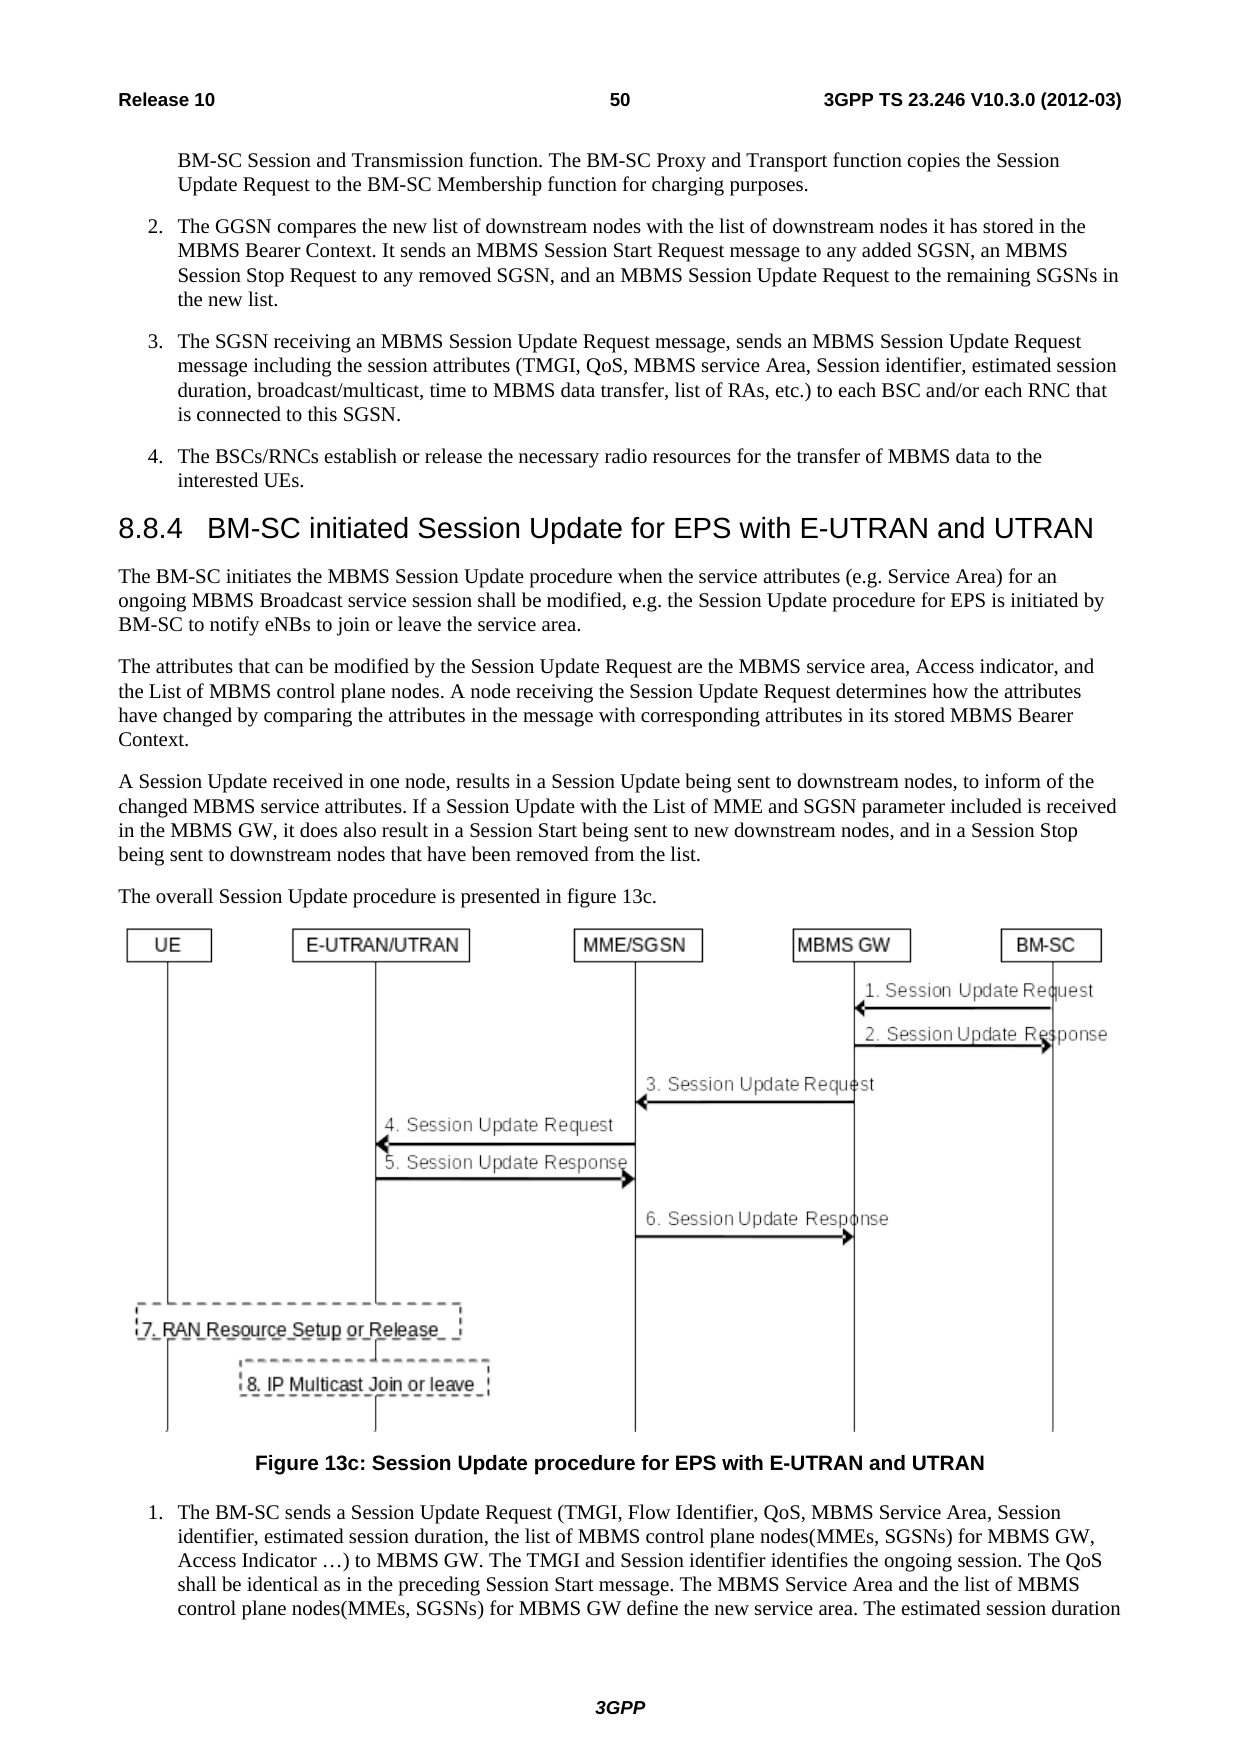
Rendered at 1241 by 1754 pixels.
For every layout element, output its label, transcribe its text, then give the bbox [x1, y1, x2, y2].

text 4. The BSCs/RNCs establish or release the necessary radio resources for the transfer of MBMS data to the interested UEs. [148, 444, 1122, 492]
subtitle 8.8.4 BM-SC initiated Session Update for EPS with E-UTRAN and UTRAN [118, 511, 1122, 545]
text 2. The GGSN compares the new list of downstream nodes with the list of downstream nodes it has stored in the MBMS Bearer Context. It sends an MBMS Session Start Request message to any added SGSN, an MBMS Session Stop Request to any removed SGSN, and an MBMS Session Update Request to the remaining SGSNs in the new list. [148, 214, 1122, 311]
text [148, 1499, 1122, 1620]
text The attributes that can be modified by the Session Update Request are the MBMS service area, Access indicator, and the List of MBMS control plane nodes. A node receiving the Session Update Request determines how the attributes have changed by comparing the attributes in the message with corresponding attributes in its stored MBMS Bearer Context. [118, 654, 1122, 751]
text A Session Update received in one node, results in a Session Update being sent to downstream nodes, to inform of the changed MBMS service attributes. If a Session Update with the List of MME and SGSN parameter included is received in the MBMS GW, it does also result in a Session Start being sent to new downstream nodes, and in a Session Stop being sent to downstream nodes that have been removed from the list. [118, 769, 1122, 866]
text 3. The SGSN receiving an MBMS Session Update Request message, sends an MBMS Session Update Request message including the session attributes (TMGI, QoS, MBMS service Area, Session identifier, estimated session duration, broadcast/multicast, time to MBMS data transfer, list of RAs, etc.) to each BSC and/or each RNC that is connected to this SGSN. [148, 329, 1122, 426]
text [148, 147, 1122, 196]
text The overall Session Update procedure is presented in figure 13c. [118, 884, 1122, 908]
text Figure 13c: Session Update procedure for EPS with E-UTRAN and UTRAN [118, 1451, 1122, 1474]
text The BM-SC initiates the MBMS Session Update procedure when the service attributes (e.g. Service Area) for an ongoing MBMS Broadcast service session shall be modified, e.g. the Session Update procedure for EPS is initiated by BM-SC to notify eNBs to join or leave the service area. [118, 563, 1122, 636]
